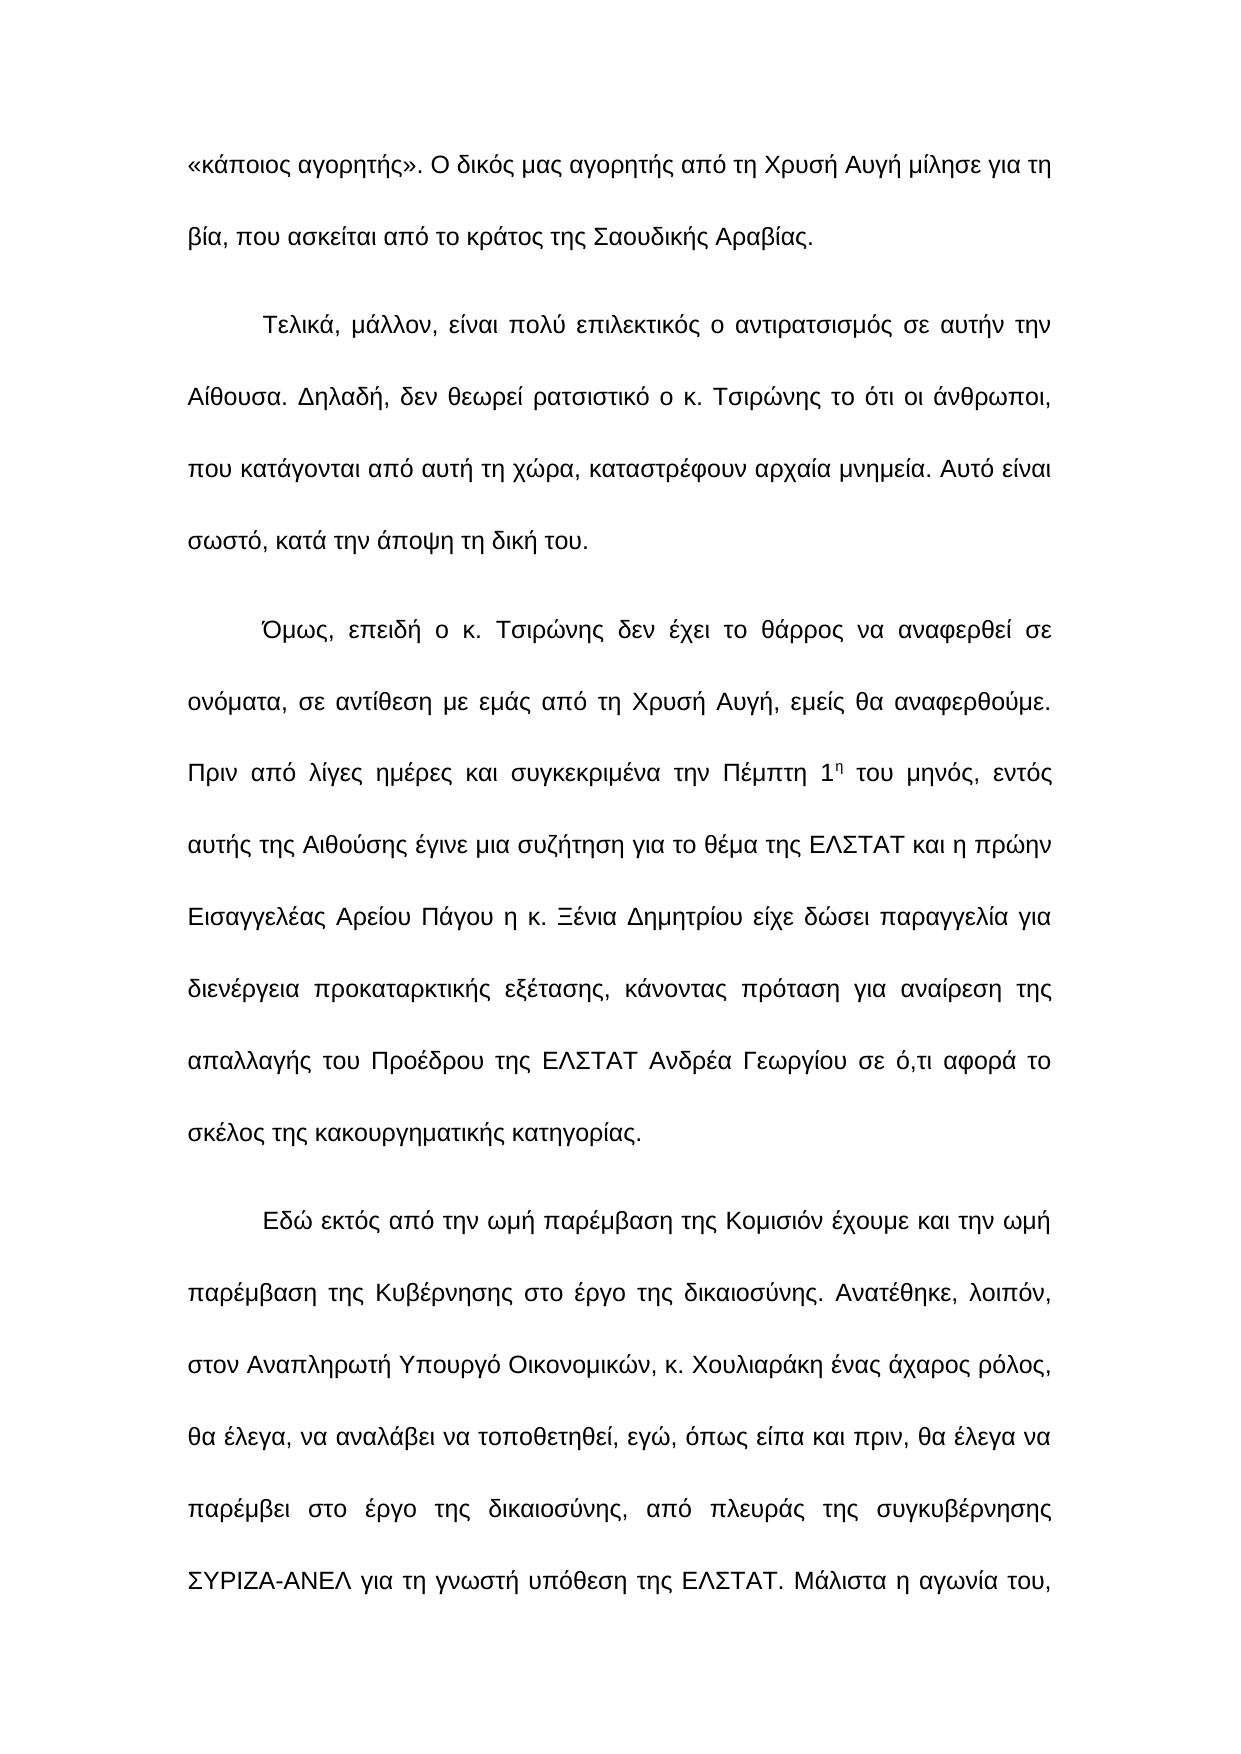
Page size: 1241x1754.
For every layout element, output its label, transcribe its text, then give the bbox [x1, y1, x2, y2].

text Τελικά, μάλλον, είναι πολύ επιλεκτικός ο αντιρατσισμός σε αυτήν την Αίθουσα. Δηλαδή, δεν θεωρεί ρατσιστικό ο κ. Τσιρώνης το ότι οι άνθρωποι, που κατάγονται από αυτή τη χώρα, καταστρέφουν αρχαία μνημεία. Αυτό είναι σωστό, κατά την άποψη τη δική του. [187, 310, 1053, 555]
text Όμως, επειδή ο κ. Τσιρώνης δεν έχει το θάρρος να αναφερθεί σε ονόματα, σε αντίθεση με εμάς από τη Χρυσή Αυγή, εμείς θα αναφερθούμε. Πριν από λίγες ημέρες και συγκεκριμένα την Πέμπτη 1η του μηνός, εντός αυτής της Αιθούσης έγινε μια συζήτηση για το θέμα της ΕΛΣΤΑΤ και η πρώην Eισαγγελέας Αρείου Πάγου η κ. Ξένια Δημητρίου είχε δώσει παραγγελία για διενέργεια προκαταρκτικής εξέτασης, κάνοντας πρόταση για αναίρεση της απαλλαγής του Προέδρου της ΕΛΣΤΑΤ Ανδρέα Γεωργίου σε ό,τι αφορά το σκέλος της κακουργηματικής κατηγορίας. [187, 614, 1053, 1146]
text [187, 1206, 1053, 1594]
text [187, 150, 1053, 251]
